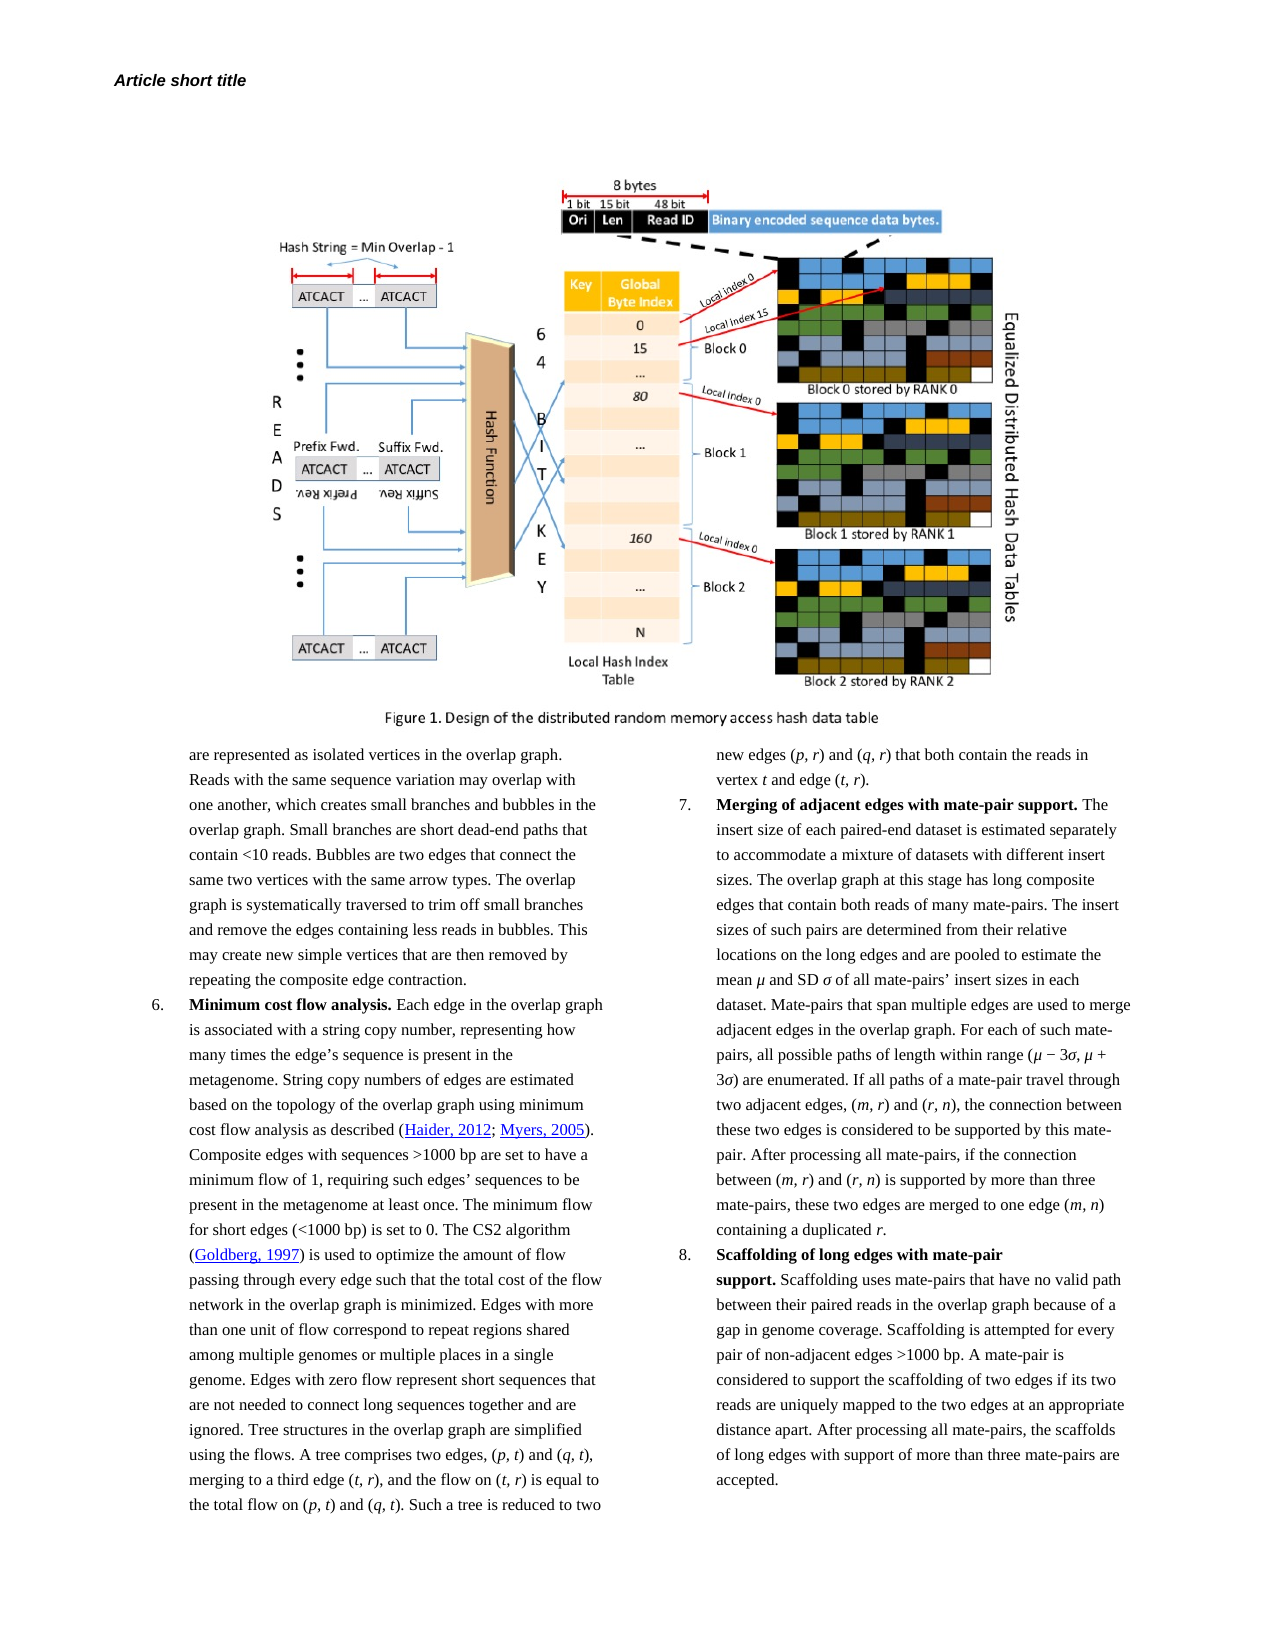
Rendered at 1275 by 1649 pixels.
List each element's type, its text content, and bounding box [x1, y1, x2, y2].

picture [260, 151, 1047, 741]
list Minimum cost flow analysis. Each edge in the overlap graph is associated with a string copy number, representing how many times the edge’s sequence is present in the metagenome. String copy numbers of edges are estimated based on the topology of the overlap graph using minimum cost flow analysis as described (Haider, 2012; Myers, 2005). Composite edges with sequences >1000 bp are set to have a minimum flow of 1, requiring such edges’ sequences to be present in the metagenome at least once. The minimum flow for short edges (<1000 bp) is set to 0. The CS2 algorithm (Goldberg, 1997) is used to optimize the amount of flow passing through every edge such that the total cost of the flow network in the overlap graph is minimized. Edges with more than one unit of flow correspond to repeat regions shared among multiple genomes or multiple places in a single genome. Edges with zero flow represent short sequences that are not needed to connect long sequences together and are ignored. Tree structures in the overlap graph are simplified using the flows. A tree comprises two edges, (p, t) and (q, t), merging to a third edge (t, r), and the flow on (t, r) is equal to the total flow on (p, t) and (q, t). Such a tree is reduced to two new edges (p, r) and (q, r) that both contain the reads in vertex t and edge (t, r). [151, 991, 604, 1516]
list Merging of adjacent edges with mate-pair support. The insert size of each paired-end dataset is estimated separately to accommodate a mixture of datasets with different insert sizes. The overlap graph at this stage has long composite edges that contain both reads of many mate-pairs. The insert sizes of such pairs are determined from their relative locations on the long edges and are pooled to estimate the mean μ and SD σ of all mate-pairs’ insert sizes in each dataset. Mate-pairs that span multiple edges are used to merge adjacent edges in the overlap graph. For each of such mate-pairs, all possible paths of length within range (μ − 3σ, μ + 3σ) are enumerated. If all paths of a mate-pair travel through two adjacent edges, (m, r) and (r, n), the connection between these two edges is considered to be supported by this mate-pair. After processing all mate-pairs, if the connection between (m, r) and (r, n) is supported by more than three mate-pairs, these two edges are merged to one edge (m, n) containing a duplicated r. [679, 791, 1131, 1241]
list Minimum cost flow analysis. Each edge in the overlap graph is associated with a string copy number, representing how many times the edge’s sequence is present in the metagenome. String copy numbers of edges are estimated based on the topology of the overlap graph using minimum cost flow analysis as described (Haider, 2012; Myers, 2005). Composite edges with sequences >1000 bp are set to have a minimum flow of 1, requiring such edges’ sequences to be present in the metagenome at least once. The minimum flow for short edges (<1000 bp) is set to 0. The CS2 algorithm (Goldberg, 1997) is used to optimize the amount of flow passing through every edge such that the total cost of the flow network in the overlap graph is minimized. Edges with more than one unit of flow correspond to repeat regions shared among multiple genomes or multiple places in a single genome. Edges with zero flow represent short sequences that are not needed to connect long sequences together and are ignored. Tree structures in the overlap graph are simplified using the flows. A tree comprises two edges, (p, t) and (q, t), merging to a third edge (t, r), and the flow on (t, r) is equal to the total flow on (p, t) and (q, t). Such a tree is reduced to two new edges (p, r) and (q, r) that both contain the reads in vertex t and edge (t, r). [679, 144, 1131, 791]
list Scaffolding of long edges with mate-pair support. Scaffolding uses mate-pairs that have no valid path between their paired reads in the overlap graph because of a gap in genome coverage. Scaffolding is attempted for every pair of non-adjacent edges >1000 bp. A mate-pair is considered to support the scaffolding of two edges if its two reads are uniquely mapped to the two edges at an appropriate distance apart. After processing all mate-pairs, the scaffolds of long edges with support of more than three mate-pairs are accepted. [679, 1241, 1131, 1491]
